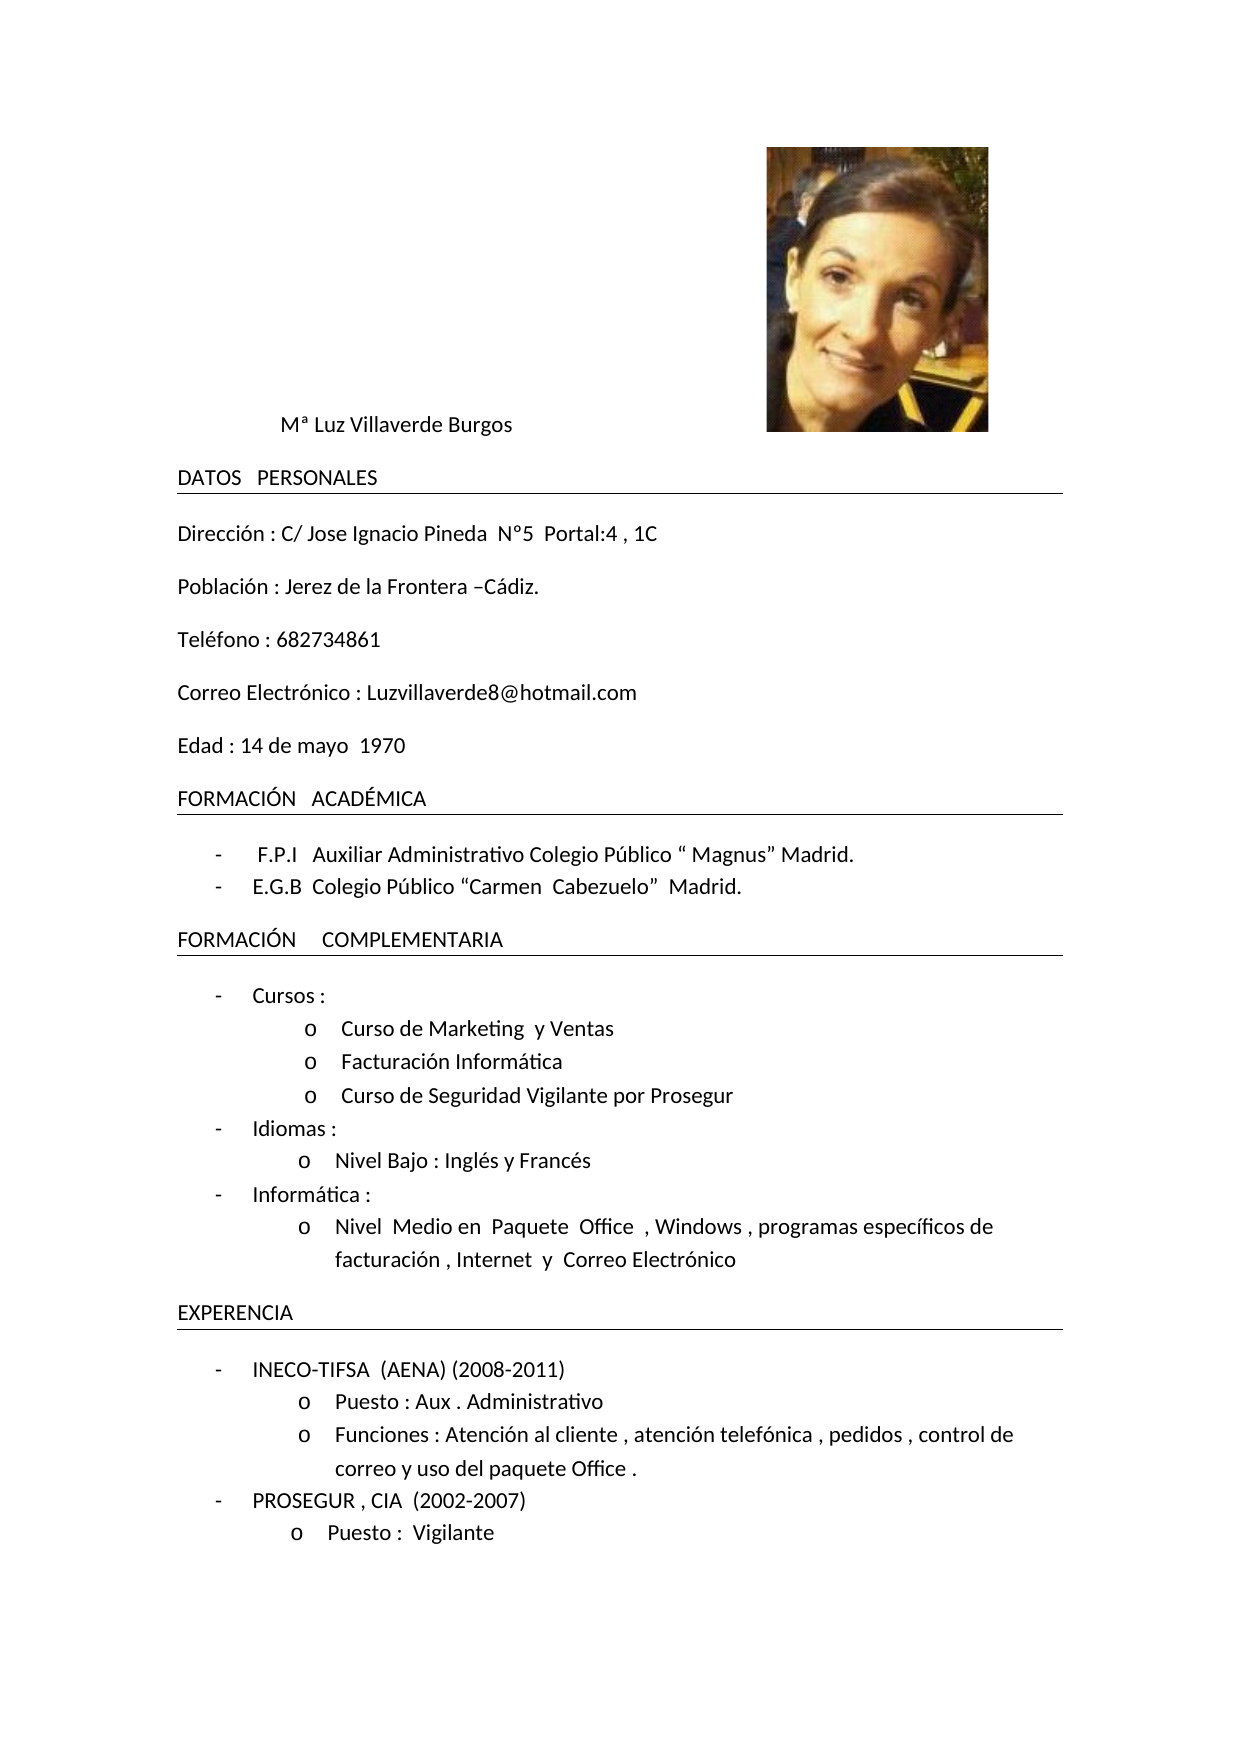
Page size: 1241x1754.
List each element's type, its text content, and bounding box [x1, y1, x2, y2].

list Puesto : Aux . Administrativo [297, 1387, 1063, 1416]
list Idiomas : [215, 1114, 1063, 1142]
list Curso de Seguridad Vigilante por Prosegur [304, 1081, 1063, 1110]
text Teléfono : 682734861 [177, 625, 1063, 653]
list Curso de Marketing y Ventas [304, 1014, 1063, 1043]
text Edad : 14 de mayo 1970 [177, 731, 1063, 759]
list Nivel Bajo : Inglés y Francés [297, 1146, 1063, 1176]
list Nivel Medio en Paquete Office , Windows , programas específicos de facturación , Internet y Correo Electrónico [297, 1212, 1063, 1273]
list Funciones : Atención al cliente , atención telefónica , pedidos , control de correo y uso del paquete Office . [297, 1420, 1063, 1482]
text Correo Electrónico : Luzvillaverde8@hotmail.com [177, 678, 1063, 706]
list F.P.I Auxiliar Administrativo Colegio Público “ Magnus” Madrid. [215, 840, 1063, 868]
text Población : Jerez de la Frontera –Cádiz. [177, 572, 1063, 600]
list E.G.B Colegio Público “Carmen Cabezuelo” Madrid. [215, 872, 1063, 900]
list Facturación Informática [304, 1047, 1063, 1076]
list Informática : [215, 1180, 1063, 1208]
text EXPERENCIA [177, 1298, 1063, 1329]
text Dirección : C/ Jose Ignacio Pineda Nº5 Portal:4 , 1C [177, 519, 1063, 547]
list Puesto : Vigilante [290, 1518, 1063, 1547]
picture [766, 147, 989, 432]
text FORMACIÓN COMPLEMENTARIA [177, 925, 1063, 955]
list PROSEGUR , CIA (2002-2007) [215, 1486, 1063, 1514]
list Cursos : [215, 981, 1063, 1009]
text FORMACIÓN ACADÉMICA [177, 784, 1063, 814]
list INECO-TIFSA (AENA) (2008-2011) [215, 1355, 1063, 1383]
text DATOS PERSONALES [177, 463, 1063, 493]
text Mª Luz Villaverde Burgos [177, 148, 1063, 438]
